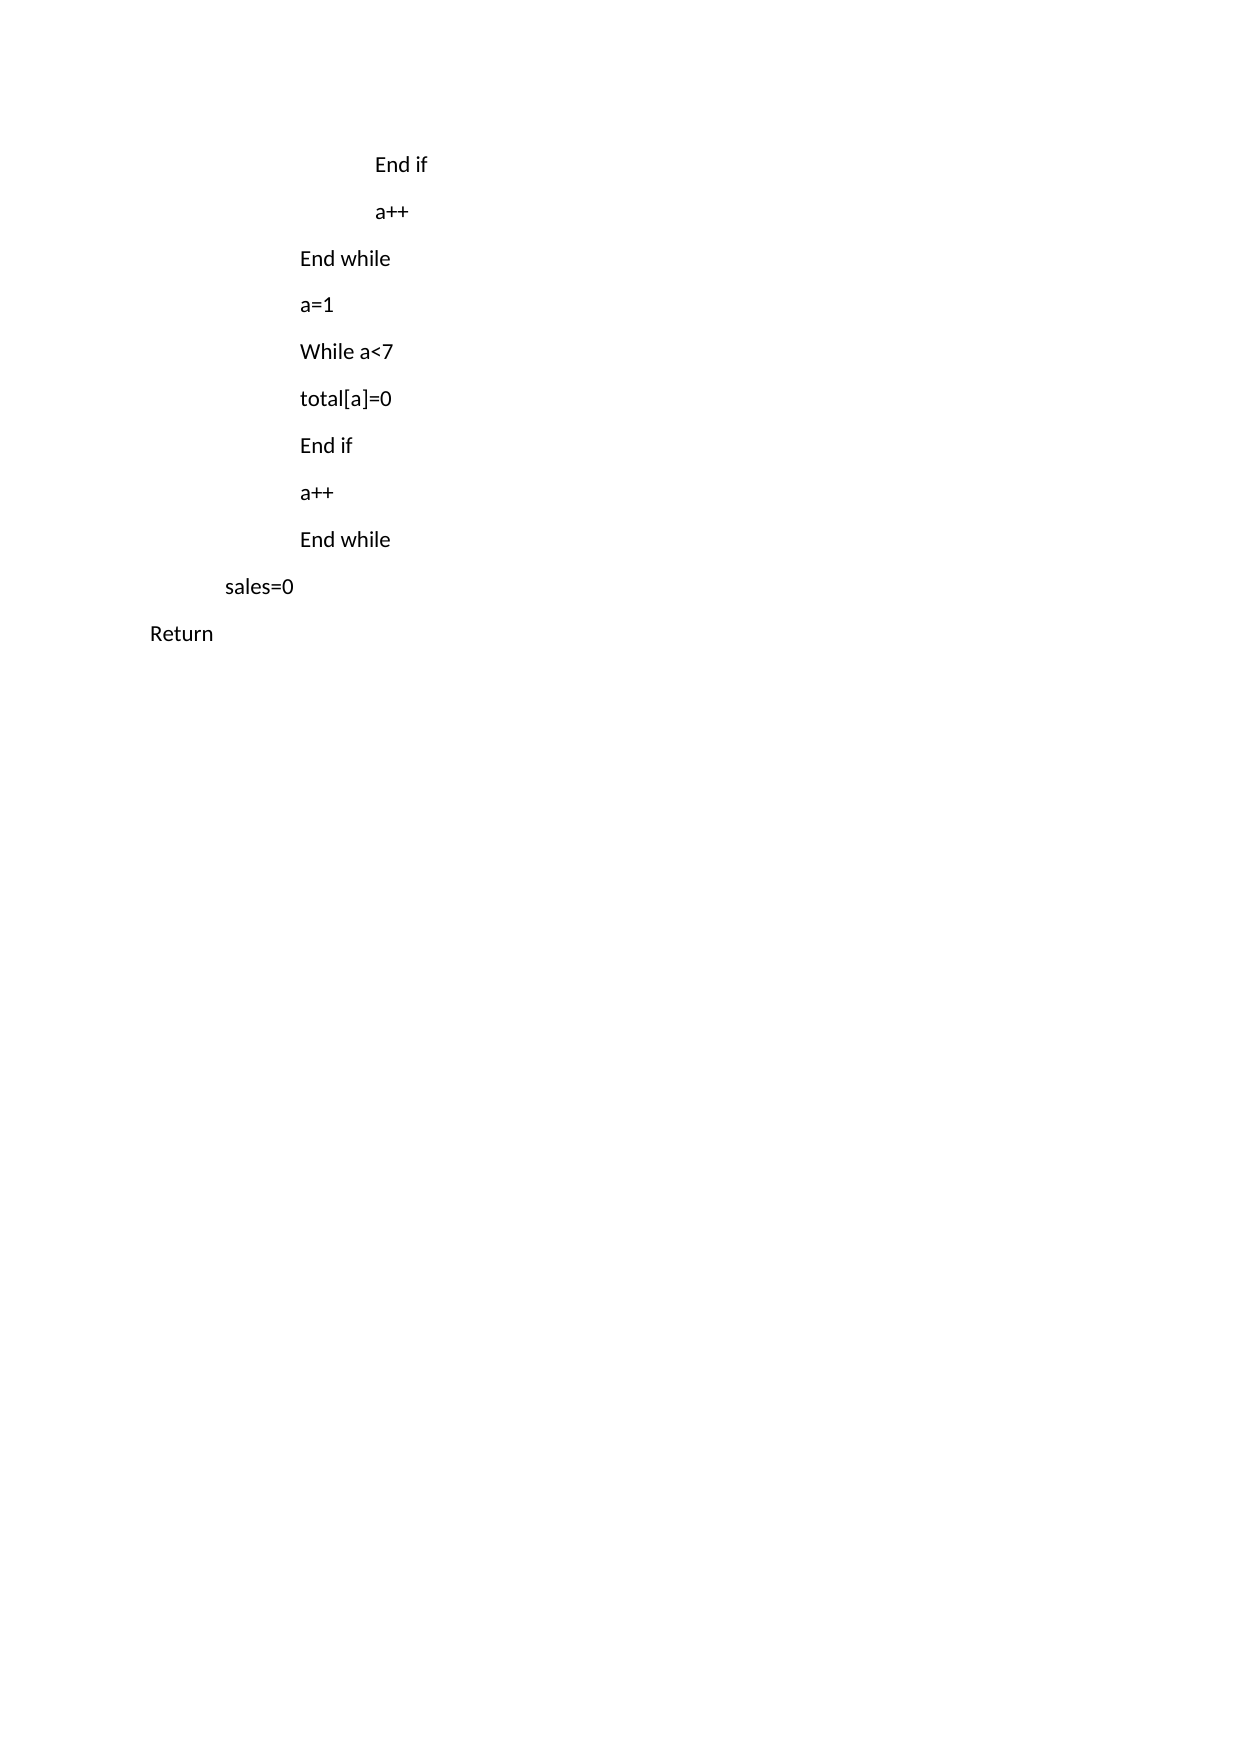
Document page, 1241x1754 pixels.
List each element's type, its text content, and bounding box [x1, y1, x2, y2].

text sales=0 [225, 572, 1090, 600]
text While a<7 [300, 337, 1090, 366]
text a++ [300, 478, 1090, 506]
text End while [300, 525, 1090, 553]
text End while [300, 244, 1090, 272]
text End if [300, 431, 1090, 459]
text End if [375, 150, 1090, 178]
text a++ [375, 197, 1090, 225]
text a=1 [300, 291, 1090, 319]
text Return [150, 619, 1090, 647]
text total[a]=0 [300, 384, 1090, 412]
